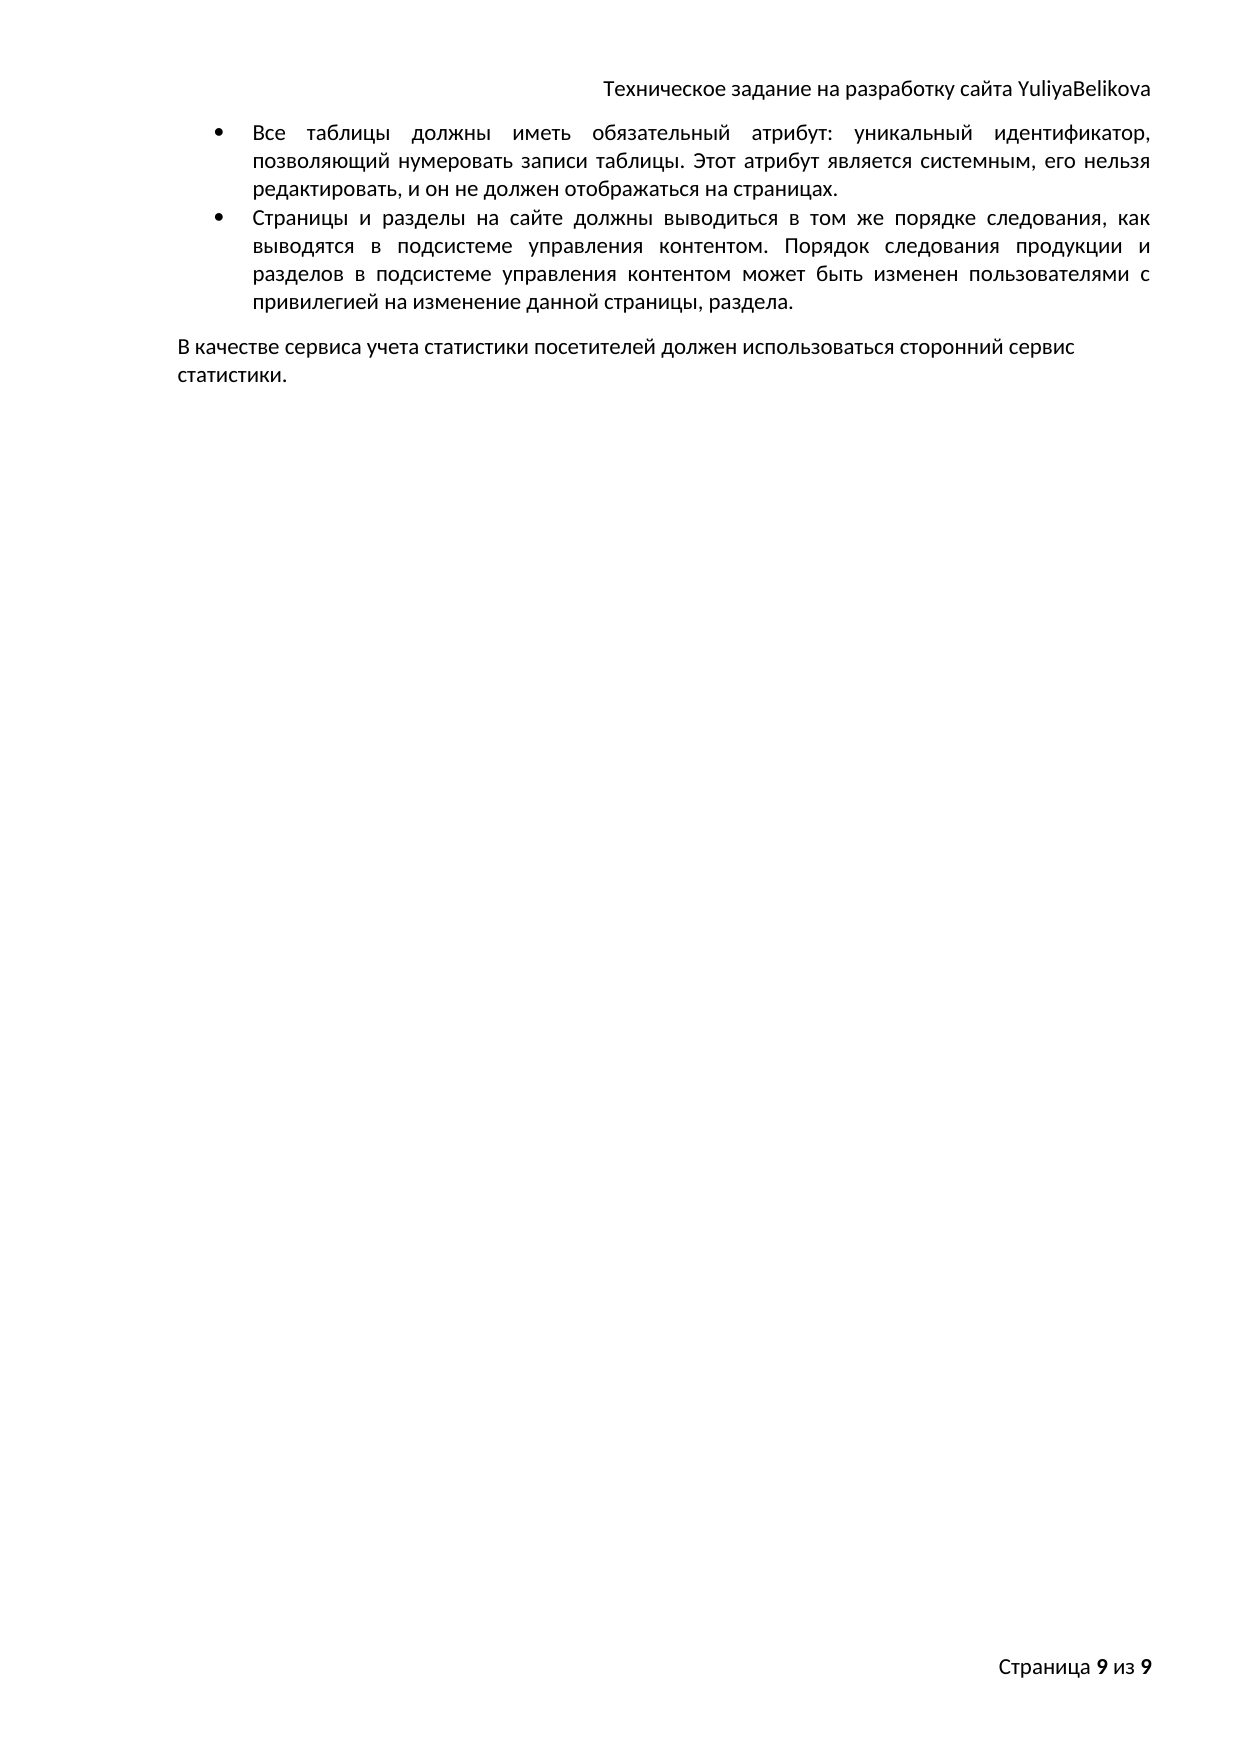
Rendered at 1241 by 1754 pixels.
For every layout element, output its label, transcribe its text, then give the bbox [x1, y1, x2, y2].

text В качестве сервиса учета статистики посетителей должен использоваться сторонний сервис статистики. [177, 332, 1089, 388]
list Все таблицы должны иметь обязательный атрибут: уникальный идентификатор, позволяющий нумеровать записи таблицы. Этот атрибут является системным, его нельзя редактировать, и он не должен отображаться на страницах. [215, 118, 1152, 203]
list Страницы и разделы на сайте должны выводиться в том же порядке следования, как выводятся в подсистеме управления контентом. Порядок следования продукции и разделов в подсистеме управления контентом может быть изменен пользователями с привилегией на изменение данной страницы, раздела. [215, 203, 1152, 316]
